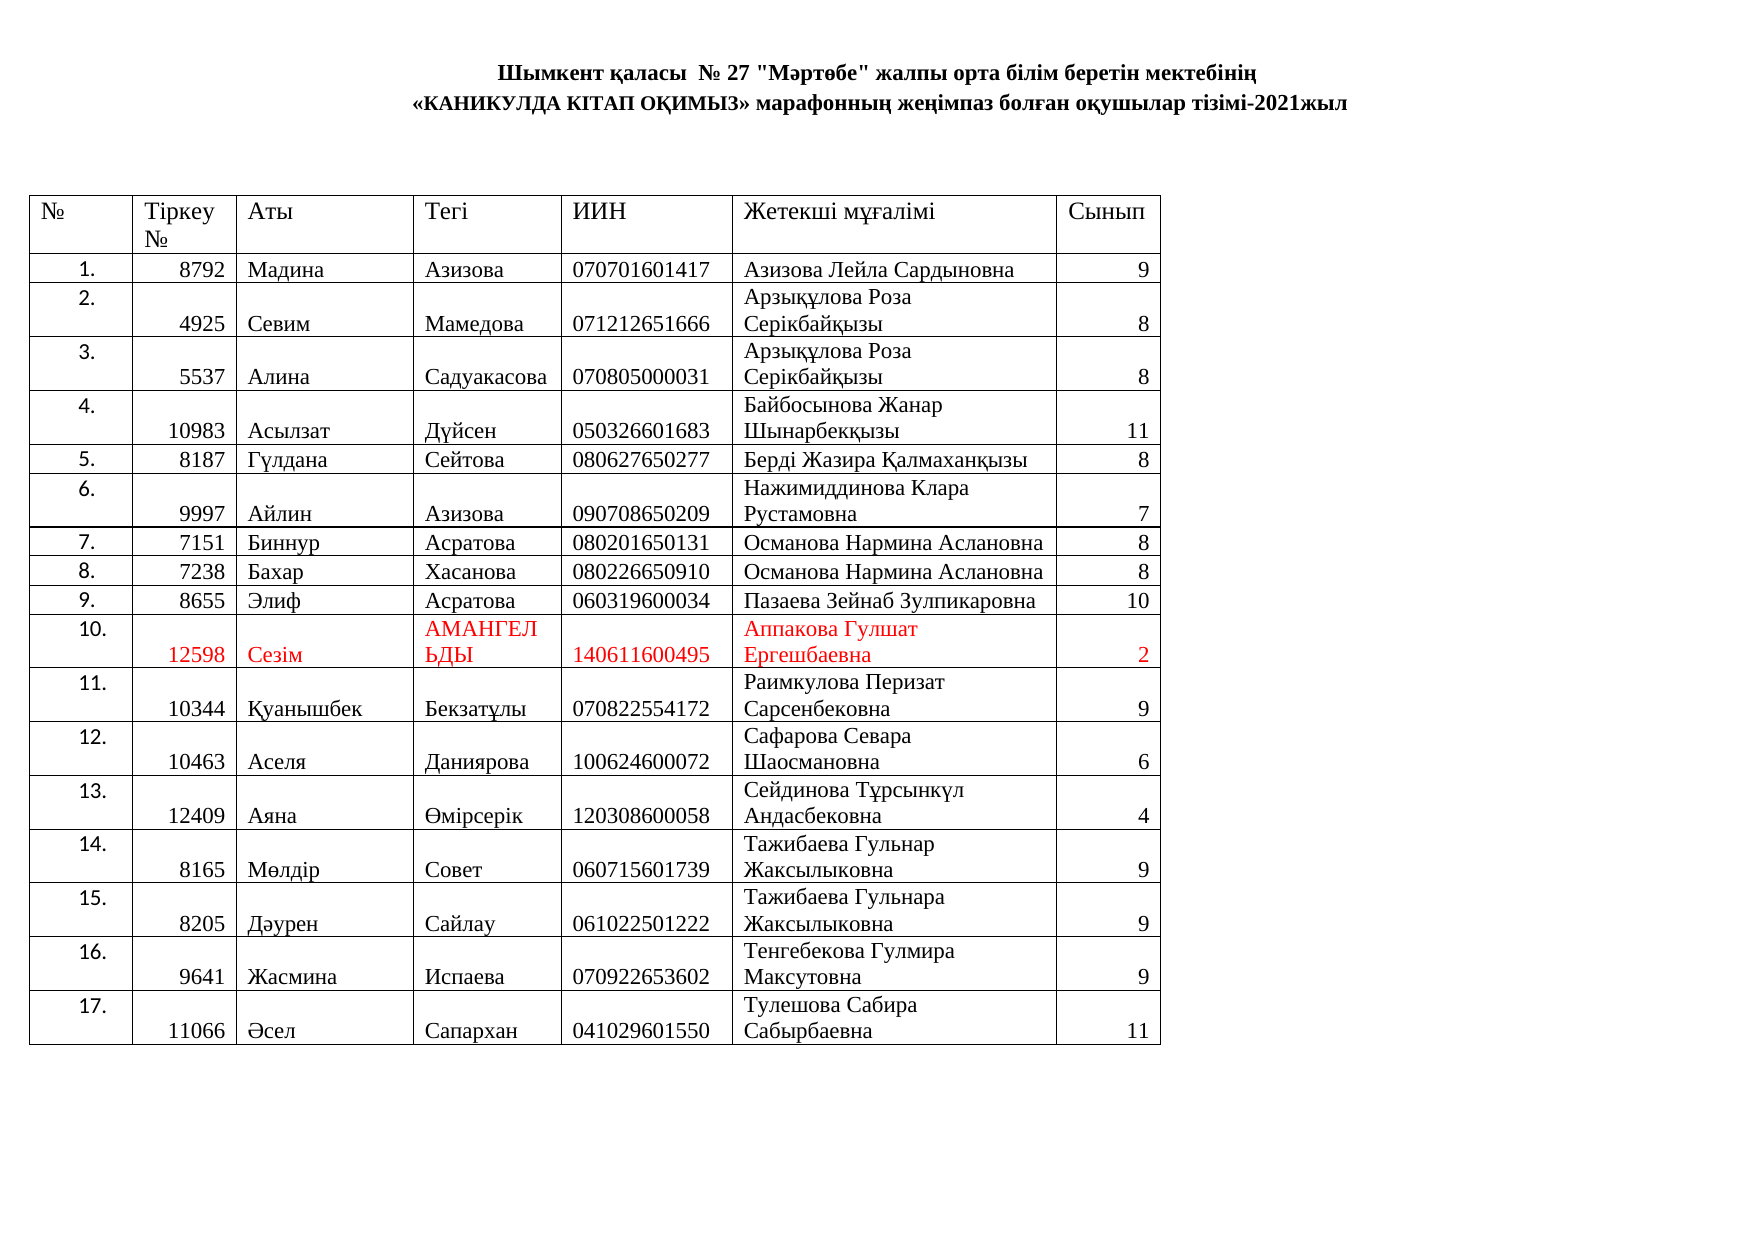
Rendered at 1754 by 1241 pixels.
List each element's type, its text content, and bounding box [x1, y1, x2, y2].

table_cell Дүйсен [414, 391, 561, 443]
table_cell 050326601683 [562, 391, 732, 443]
table_cell 9 [1057, 883, 1160, 936]
table_cell [30, 991, 132, 1043]
table_cell Бекзатұлы [414, 668, 561, 721]
table_cell Тенгебекова Гулмира Максутовна [733, 937, 1056, 990]
table_cell Жасмина [237, 937, 413, 990]
table_cell 071212651666 [562, 283, 732, 336]
table_cell Сейтова [414, 445, 561, 473]
table_cell [30, 830, 132, 882]
table_cell Нажимиддинова Клара Рустамовна [733, 474, 1056, 526]
table_cell Байбосынова Жанар Шынарбекқызы [733, 391, 1056, 443]
table_cell 070805000031 [562, 337, 732, 390]
table_cell Арзықұлова Роза Серікбайқызы [733, 337, 1056, 390]
table_cell 9 [1057, 830, 1160, 882]
table_cell 061022501222 [562, 883, 732, 936]
table_cell Берді Жазира Қалмаханқызы [733, 445, 1056, 473]
table_cell Аселя [237, 722, 413, 775]
table_header № [30, 196, 132, 253]
table_cell [30, 668, 132, 721]
table_cell 7238 [133, 556, 236, 584]
table_cell 12409 [133, 776, 236, 828]
table_cell Азизова [414, 254, 561, 282]
table_cell 8 [1057, 337, 1160, 390]
table_cell Севим [237, 283, 413, 336]
table_cell 090708650209 [562, 474, 732, 526]
table_cell Совет [414, 830, 561, 882]
table_header Тегі [414, 196, 561, 253]
table_cell 12598 [133, 615, 236, 667]
table_cell 11066 [133, 991, 236, 1043]
table_cell [30, 283, 132, 336]
table_cell 8 [1057, 528, 1160, 555]
table_cell 8 [1057, 445, 1160, 473]
table_cell Дəурен [237, 883, 413, 936]
table_cell 10 [1057, 586, 1160, 613]
table_cell [30, 937, 132, 990]
table_cell 070922653602 [562, 937, 732, 990]
table_cell [30, 528, 132, 555]
table_cell 8 [1057, 556, 1160, 584]
table_cell [30, 391, 132, 443]
table_cell [30, 615, 132, 667]
table_cell 8205 [133, 883, 236, 936]
table_cell Азизова Лейла Сардыновна [733, 254, 1056, 282]
table_cell 10344 [133, 668, 236, 721]
table_cell [30, 474, 132, 526]
table_cell 9641 [133, 937, 236, 990]
table_header Тіркеу № [133, 196, 236, 253]
table_cell Биннур [237, 528, 413, 555]
table_cell 4 [1057, 776, 1160, 828]
table_cell Османова Нармина Аслановна [733, 556, 1056, 584]
table_cell Аяна [237, 776, 413, 828]
table_cell 10463 [133, 722, 236, 775]
table_cell 11 [1057, 991, 1160, 1043]
table_cell Испаева [414, 937, 561, 990]
table_cell [30, 254, 132, 282]
table_cell [30, 556, 132, 584]
table_cell 9997 [133, 474, 236, 526]
table_cell 7 [1057, 474, 1160, 526]
table_cell 060319600034 [562, 586, 732, 613]
table_cell 8187 [133, 445, 236, 473]
table_header Жетекші мұғалімі [733, 196, 1056, 253]
table_cell 2 [1057, 615, 1160, 667]
text «КАНИКУЛДА КІТАП ОҚИМЫЗ» марафонның жеңімпаз болған оқушылар тізімі-2021жыл [118, 89, 1636, 116]
table_cell 070822554172 [562, 668, 732, 721]
table_cell 6 [1057, 722, 1160, 775]
table_cell 7151 [133, 528, 236, 555]
table_cell Өмірсерік [414, 776, 561, 828]
table_cell Әсел [237, 991, 413, 1043]
table_cell Азизова [414, 474, 561, 526]
table_cell [30, 445, 132, 473]
table_cell 8165 [133, 830, 236, 882]
table_cell Асратова [414, 528, 561, 555]
table_cell Аппакова Гулшат Ергешбаевна [733, 615, 1056, 667]
table_cell 10983 [133, 391, 236, 443]
table_header Аты [237, 196, 413, 253]
table_cell Мадина [237, 254, 413, 282]
table_cell Элиф [237, 586, 413, 613]
table_cell [30, 337, 132, 390]
table_cell 9 [1057, 254, 1160, 282]
table_cell Сайлау [414, 883, 561, 936]
table_cell 9 [1057, 937, 1160, 990]
table_cell 8 [1057, 283, 1160, 336]
table_cell 8655 [133, 586, 236, 613]
table_cell 4925 [133, 283, 236, 336]
table_cell 070701601417 [562, 254, 732, 282]
table_cell 100624600072 [562, 722, 732, 775]
table_cell Тажибаева Гульнара Жаксылыковна [733, 883, 1056, 936]
table_cell Раимкулова Перизат Сарсенбековна [733, 668, 1056, 721]
table_cell Пазаева Зейнаб Зулпикаровна [733, 586, 1056, 613]
table_cell Бахар [237, 556, 413, 584]
table_cell 140611600495 [562, 615, 732, 667]
table_cell Османова Нармина Аслановна [733, 528, 1056, 555]
table_cell Садуакасова [414, 337, 561, 390]
table_cell [30, 776, 132, 828]
table_cell 120308600058 [562, 776, 732, 828]
table_cell 080226650910 [562, 556, 732, 584]
table_cell 5537 [133, 337, 236, 390]
table_cell Асратова [414, 586, 561, 613]
table_cell АМАНГЕЛЬДЫ [414, 615, 561, 667]
table_cell Алина [237, 337, 413, 390]
table_cell Даниярова [414, 722, 561, 775]
table_cell Сафарова Севара Шаосмановна [733, 722, 1056, 775]
table_cell Арзықұлова Роза Серікбайқызы [733, 283, 1056, 336]
table_header Сынып [1057, 196, 1160, 253]
table_cell Гүлдана [237, 445, 413, 473]
table_cell 080201650131 [562, 528, 732, 555]
table_cell Мөлдір [237, 830, 413, 882]
text Шымкент қаласы № 27 "Мәртөбе" жалпы орта білім беретін мектебінің [118, 59, 1636, 85]
table_cell 8792 [133, 254, 236, 282]
table_cell Хасанова [414, 556, 561, 584]
table_cell 11 [1057, 391, 1160, 443]
table_cell Тажибаева Гульнар Жаксылыковна [733, 830, 1056, 882]
table_cell 080627650277 [562, 445, 732, 473]
table_cell [30, 722, 132, 775]
table_header ИИН [562, 196, 732, 253]
table_cell 9 [1057, 668, 1160, 721]
table_cell Қуанышбек [237, 668, 413, 721]
table_cell Тулешова Сабира Сабырбаевна [733, 991, 1056, 1043]
table_cell Асылзат [237, 391, 413, 443]
table_cell 060715601739 [562, 830, 732, 882]
table_cell Сапархан [414, 991, 561, 1043]
table_cell 041029601550 [562, 991, 732, 1043]
table_cell Сезім [237, 615, 413, 667]
table_cell [30, 586, 132, 613]
table_cell Мамедова [414, 283, 561, 336]
table_cell [30, 883, 132, 936]
table_cell Айлин [237, 474, 413, 526]
table_cell Сейдинова Тұрсынкүл Андасбековна [733, 776, 1056, 828]
